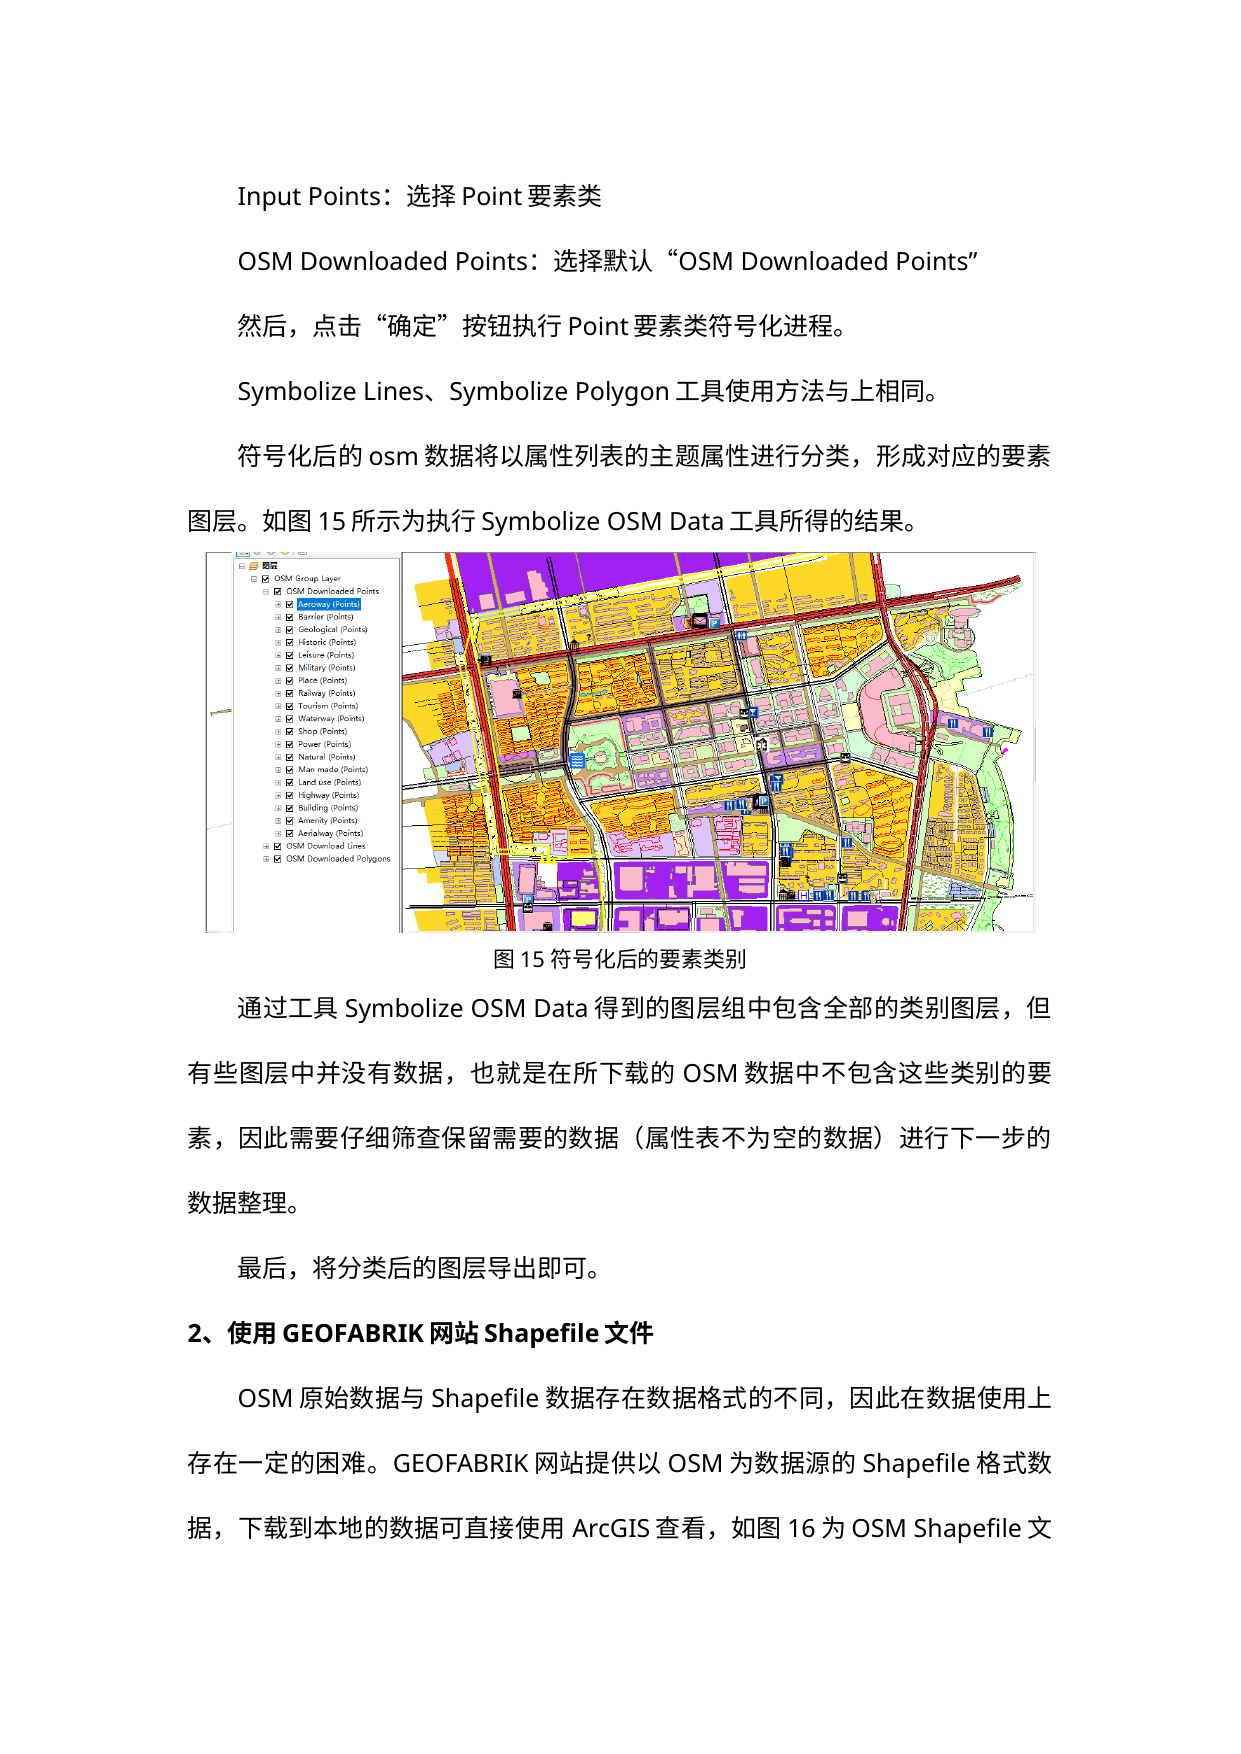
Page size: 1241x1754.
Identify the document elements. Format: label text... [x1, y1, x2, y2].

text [187, 1364, 1053, 1559]
text Input Points：选择Point要素类 [187, 162, 1053, 227]
text OSM Downloaded Points：选择默认“OSM Downloaded Points” [187, 227, 1053, 292]
text 符号化后的osm数据将以属性列表的主题属性进行分类，形成对应的要素图层。如图15所示为执行Symbolize OSM Data工具所得的结果。 [187, 422, 1053, 552]
text 最后，将分类后的图层导出即可。 [187, 1234, 1053, 1299]
text 然后，点击“确定”按钮执行Point要素类符号化进程。 [187, 292, 1053, 357]
picture [204, 552, 1036, 933]
text 图15 符号化后的要素类别 [187, 942, 1053, 974]
text 2、使用GEOFABRIK网站Shapefile文件 [187, 1299, 1053, 1364]
text Symbolize Lines、Symbolize Polygon工具使用方法与上相同。 [187, 357, 1053, 422]
text 通过工具Symbolize OSM Data得到的图层组中包含全部的类别图层，但有些图层中并没有数据，也就是在所下载的OSM数据中不包含这些类别的要素，因此需要仔细筛查保留需要的数据（属性表不为空的数据）进行下一步的数据整理。 [187, 974, 1053, 1234]
